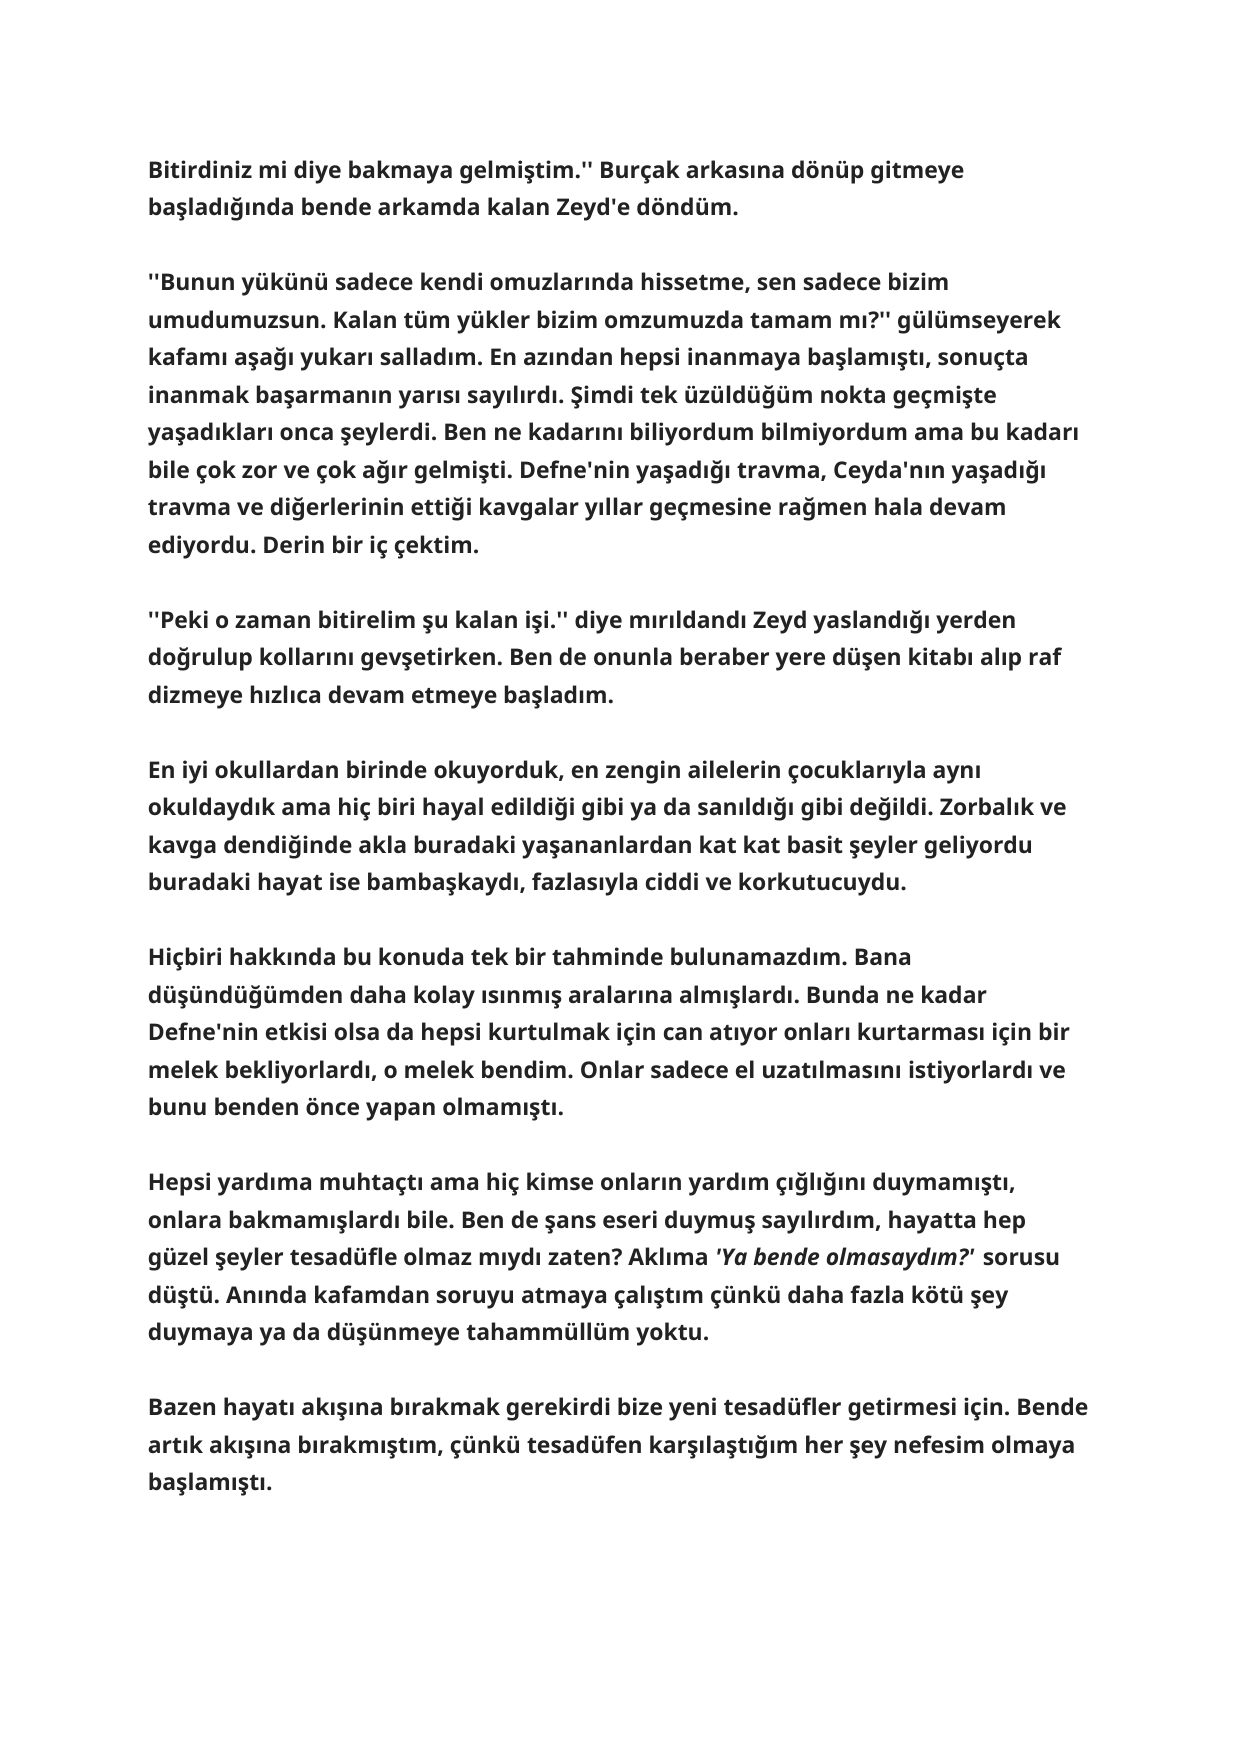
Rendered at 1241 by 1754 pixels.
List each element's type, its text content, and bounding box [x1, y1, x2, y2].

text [148, 148, 1093, 223]
text Bazen hayatı akışına bırakmak gerekirdi bize yeni tesadüfler getirmesi için. Bende artık akışına bırakmıştım, çünkü tesadüfen karşılaştığım her şey nefesim olmaya başlamıştı. [148, 1385, 1093, 1498]
text ''Bunun yükünü sadece kendi omuzlarında hissetme, sen sadece bizim umudumuzsun. Kalan tüm yükler bizim omzumuzda tamam mı?'' gülümseyerek kafamı aşağı yukarı salladım. En azından hepsi inanmaya başlamıştı, sonuçta inanmak başarmanın yarısı sayılırdı. Şimdi tek üzüldüğüm nokta geçmişte yaşadıkları onca şeylerdi. Ben ne kadarını biliyordum bilmiyordum ama bu kadarı bile çok zor ve çok ağır gelmişti. Defne'nin yaşadığı travma, Ceyda'nın yaşadığı travma ve diğerlerinin ettiği kavgalar yıllar geçmesine rağmen hala devam ediyordu. Derin bir iç çektim. [148, 260, 1093, 560]
text Hiçbiri hakkında bu konuda tek bir tahminde bulunamazdım. Bana düşündüğümden daha kolay ısınmış aralarına almışlardı. Bunda ne kadar Defne'nin etkisi olsa da hepsi kurtulmak için can atıyor onları kurtarması için bir melek bekliyorlardı, o melek bendim. Onlar sadece el uzatılmasını istiyorlardı ve bunu benden önce yapan olmamıştı. [148, 935, 1093, 1123]
text Hepsi yardıma muhtaçtı ama hiç kimse onların yardım çığlığını duymamıştı, onlara bakmamışlardı bile. Ben de şans eseri duymuş sayılırdım, hayatta hep güzel şeyler tesadüfle olmaz mıydı zaten? Aklıma 'Ya bende olmasaydım?' sorusu düştü. Anında kafamdan soruyu atmaya çalıştım çünkü daha fazla kötü şey duymaya ya da düşünmeye tahammüllüm yoktu. [148, 1160, 1093, 1348]
text En iyi okullardan birinde okuyorduk, en zengin ailelerin çocuklarıyla aynı okuldaydık ama hiç biri hayal edildiği gibi ya da sanıldığı gibi değildi. Zorbalık ve kavga dendiğinde akla buradaki yaşananlardan kat kat basit şeyler geliyordu buradaki hayat ise bambaşkaydı, fazlasıyla ciddi ve korkutucuydu. [148, 748, 1093, 898]
text ''Peki o zaman bitirelim şu kalan işi.'' diye mırıldandı Zeyd yaslandığı yerden doğrulup kollarını gevşetirken. Ben de onunla beraber yere düşen kitabı alıp raf dizmeye hızlıca devam etmeye başladım. [148, 598, 1093, 710]
